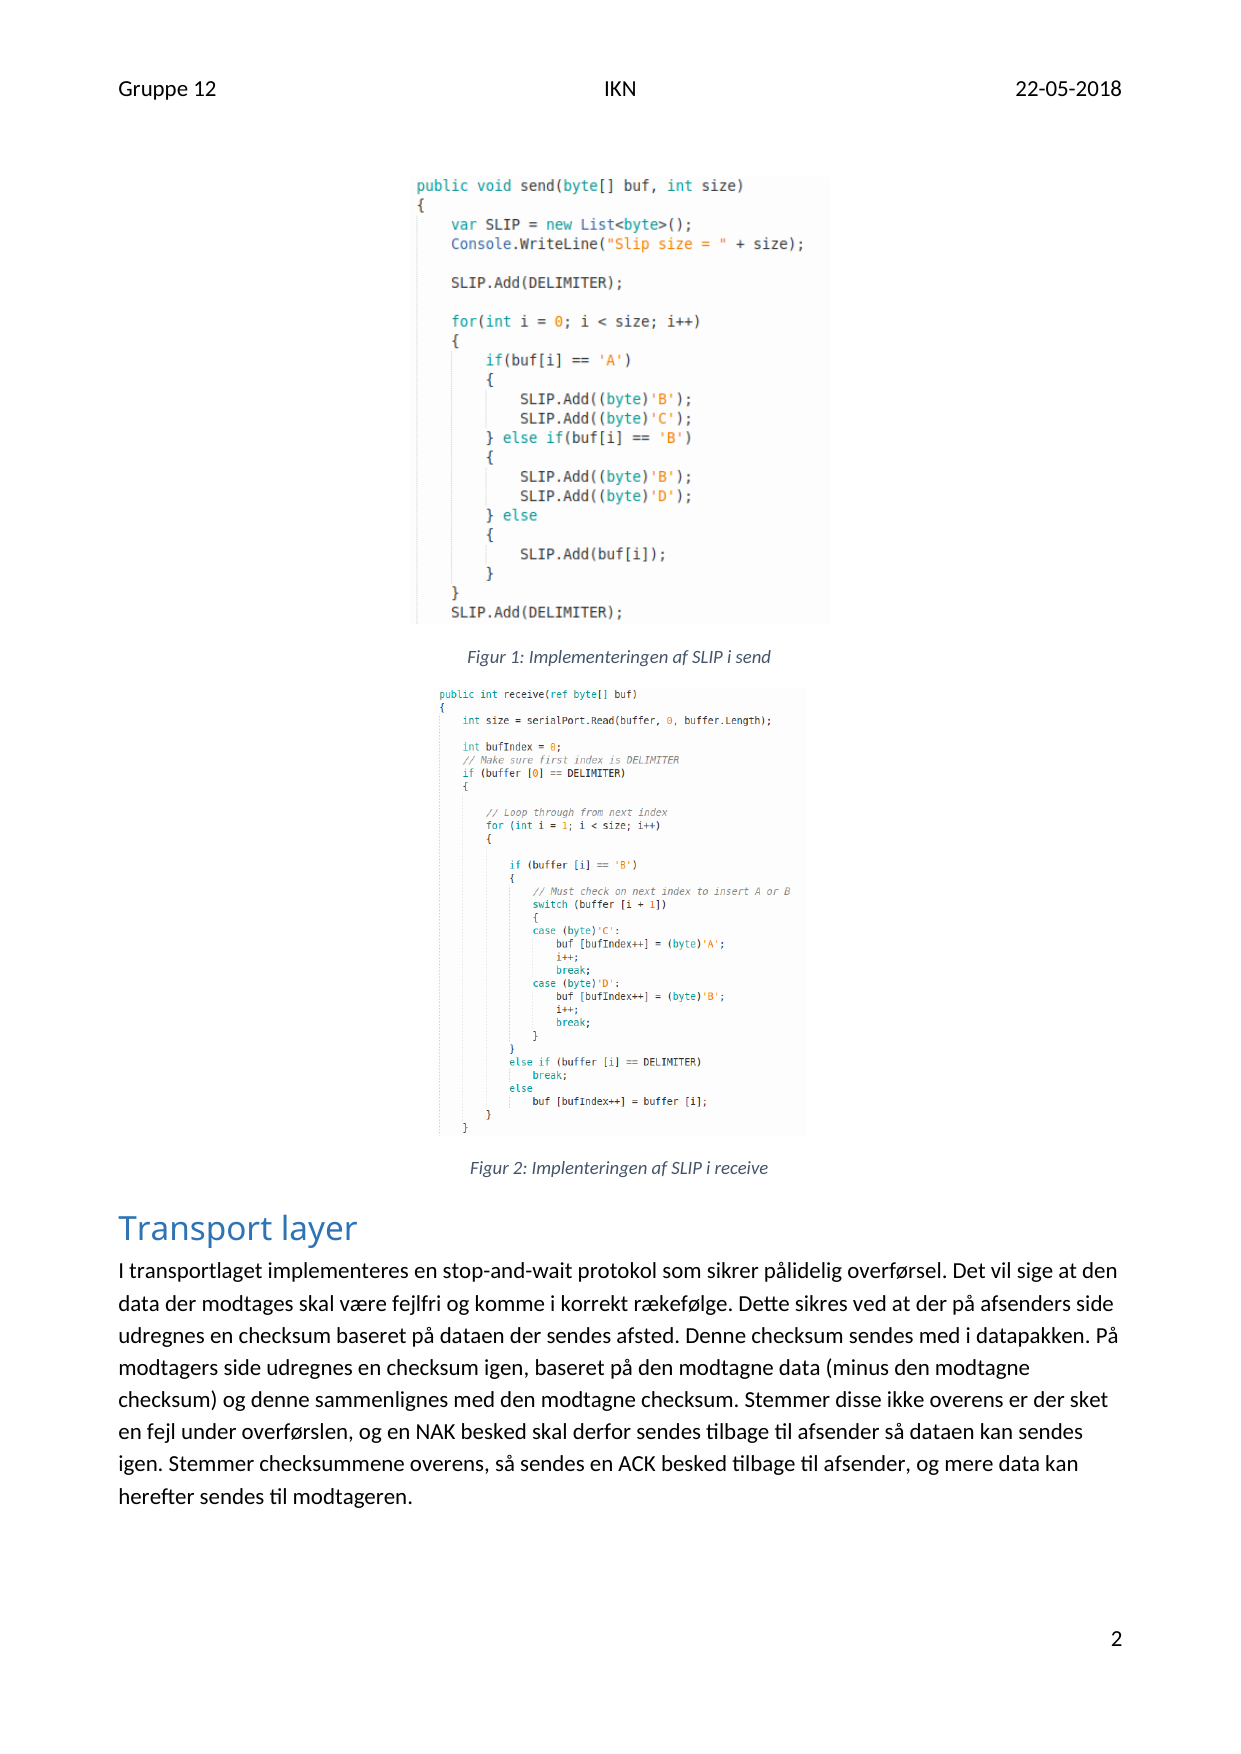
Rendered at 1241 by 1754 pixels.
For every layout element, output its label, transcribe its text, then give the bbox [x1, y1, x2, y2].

picture [433, 688, 808, 1136]
text I transportlaget implementeres en stop-and-wait protokol som sikrer pålidelig overførsel. Det vil sige at den data der modtages skal være fejlfri og komme i korrekt rækefølge. Dette sikres ved at der på afsenders side udregnes en checksum baseret på dataen der sendes afsted. Denne checksum sendes med i datapakken. På modtagers side udregnes en checksum igen, baseret på den modtagne data (minus den modtagne checksum) og denne sammenlignes med den modtagne checksum. Stemmer disse ikke overens er der sket en fejl under overførslen, og en NAK besked skal derfor sendes tilbage til afsender så dataen kan sendes igen. Stemmer checksummene overens, så sendes en ACK besked tilbage til afsender, og mere data kan herefter sendes til modtageren. [118, 1256, 1122, 1510]
subtitle Transport layer [118, 1204, 1122, 1250]
picture [410, 177, 830, 624]
